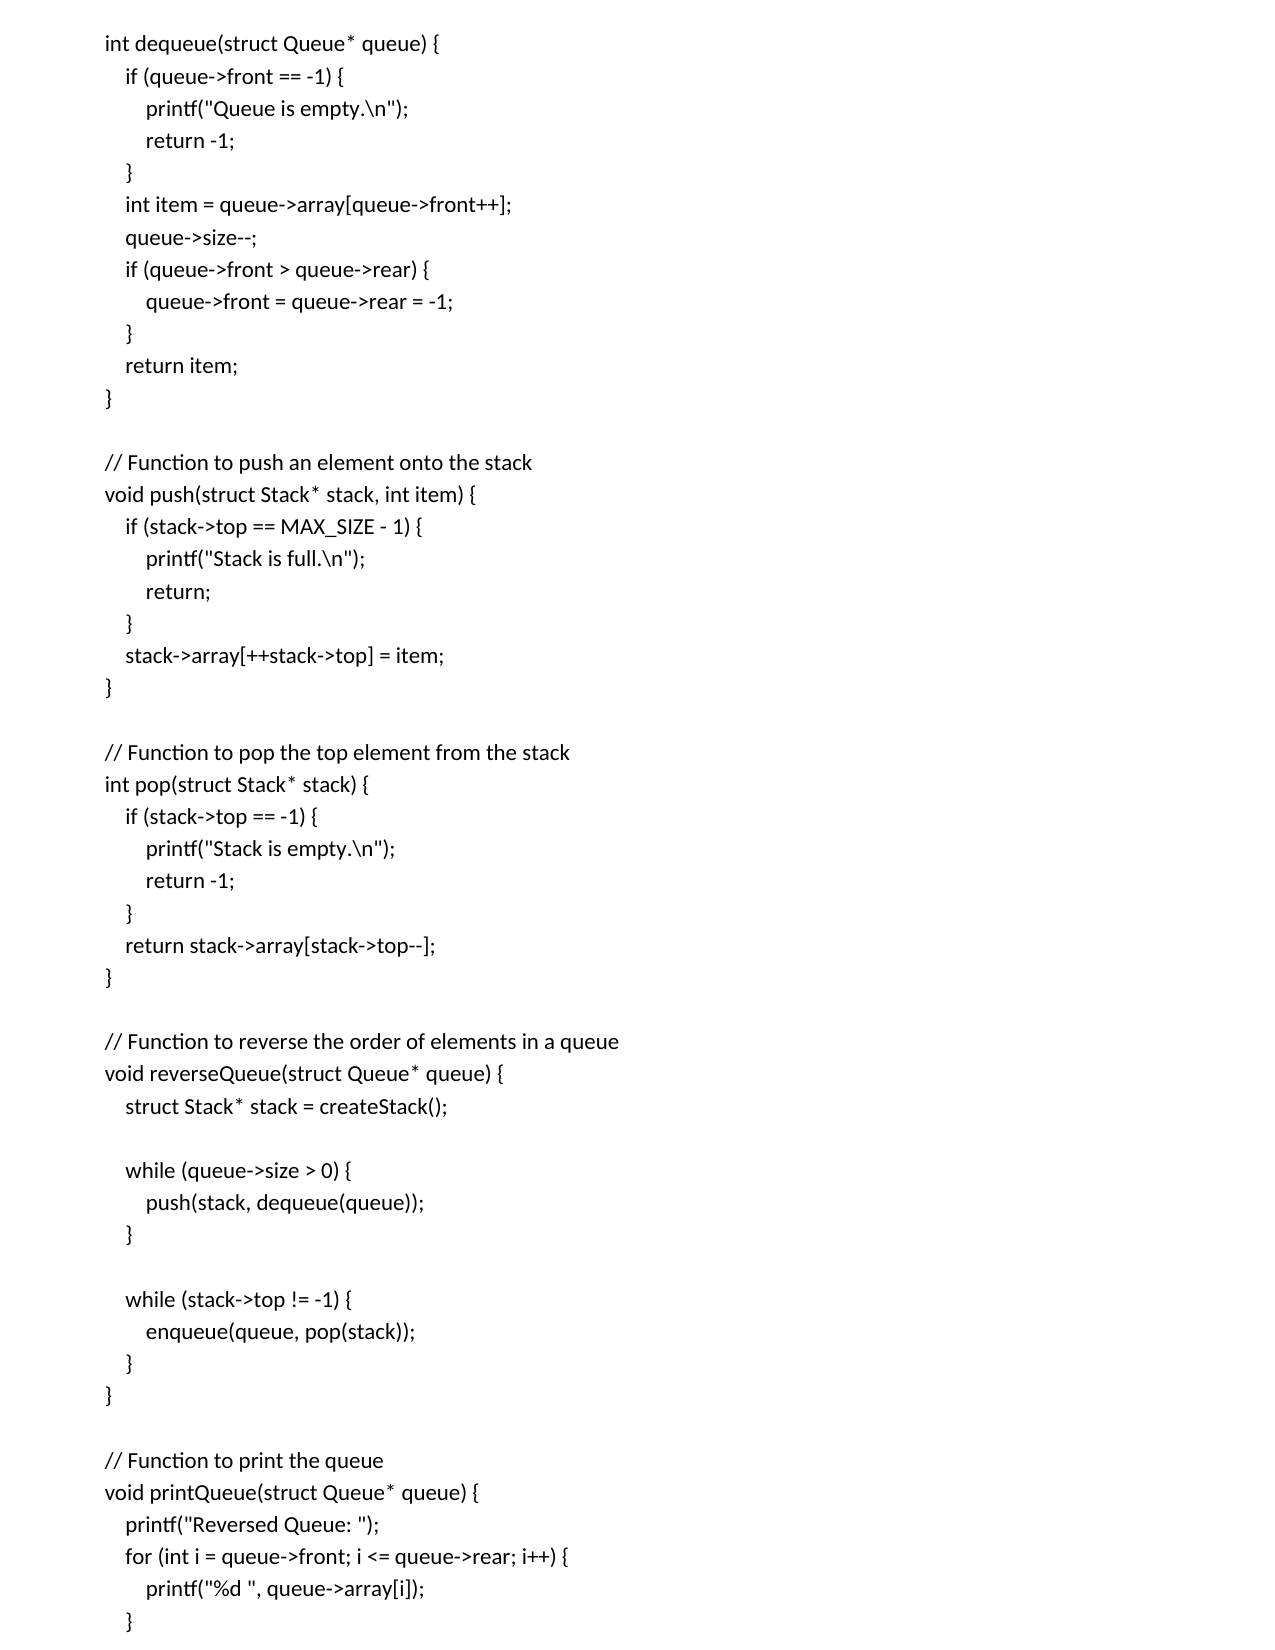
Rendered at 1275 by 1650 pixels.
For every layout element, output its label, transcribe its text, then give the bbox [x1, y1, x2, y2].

list stack->array[++stack->top] = item; [104, 641, 1125, 669]
list void push(struct Stack* stack, int item) { [104, 480, 1125, 508]
list } [104, 1349, 1125, 1377]
list printf("%d ", queue->array[i]); [104, 1574, 1125, 1603]
list while (stack->top != -1) { [104, 1285, 1125, 1313]
list } [104, 609, 1125, 637]
list printf("Queue is empty.\n"); [104, 94, 1125, 122]
list void printQueue(struct Queue* queue) { [104, 1478, 1125, 1506]
list return stack->array[stack->top--]; [104, 931, 1125, 959]
list int item = queue->array[queue->front++]; [104, 191, 1125, 218]
list return -1; [104, 126, 1125, 154]
list printf("Stack is full.\n"); [104, 544, 1125, 573]
list printf("Reversed Queue: "); [104, 1510, 1125, 1538]
list } [104, 319, 1125, 347]
list return item; [104, 351, 1125, 379]
list push(stack, dequeue(queue)); [104, 1188, 1125, 1216]
list if (stack->top == MAX_SIZE - 1) { [104, 512, 1125, 540]
list while (queue->size > 0) { [104, 1156, 1125, 1184]
list void reverseQueue(struct Queue* queue) { [104, 1059, 1125, 1088]
list printf("Stack is empty.\n"); [104, 834, 1125, 862]
list // Function to pop the top element from the stack [104, 738, 1125, 766]
list } [104, 899, 1125, 927]
list if (queue->front > queue->rear) { [104, 255, 1125, 283]
list struct Stack* stack = createStack(); [104, 1092, 1125, 1120]
list enqueue(queue, pop(stack)); [104, 1317, 1125, 1345]
list int pop(struct Stack* stack) { [104, 770, 1125, 798]
list } [104, 673, 1125, 701]
list } [104, 158, 1125, 186]
list queue->size--; [104, 223, 1125, 251]
list return -1; [104, 866, 1125, 894]
list return; [104, 577, 1125, 605]
list if (queue->front == -1) { [104, 62, 1125, 90]
list } [104, 1381, 1125, 1409]
list // Function to print the queue [104, 1446, 1125, 1474]
list // Function to reverse the order of elements in a queue [104, 1027, 1125, 1055]
list for (int i = queue->front; i <= queue->rear; i++) { [104, 1542, 1125, 1570]
list } [104, 384, 1125, 412]
list } [104, 1607, 1125, 1635]
list if (stack->top == -1) { [104, 802, 1125, 830]
list queue->front = queue->rear = -1; [104, 287, 1125, 315]
list // Function to push an element onto the stack [104, 448, 1125, 476]
list } [104, 963, 1125, 991]
list int dequeue(struct Queue* queue) { [104, 29, 1125, 58]
list } [104, 1221, 1125, 1248]
